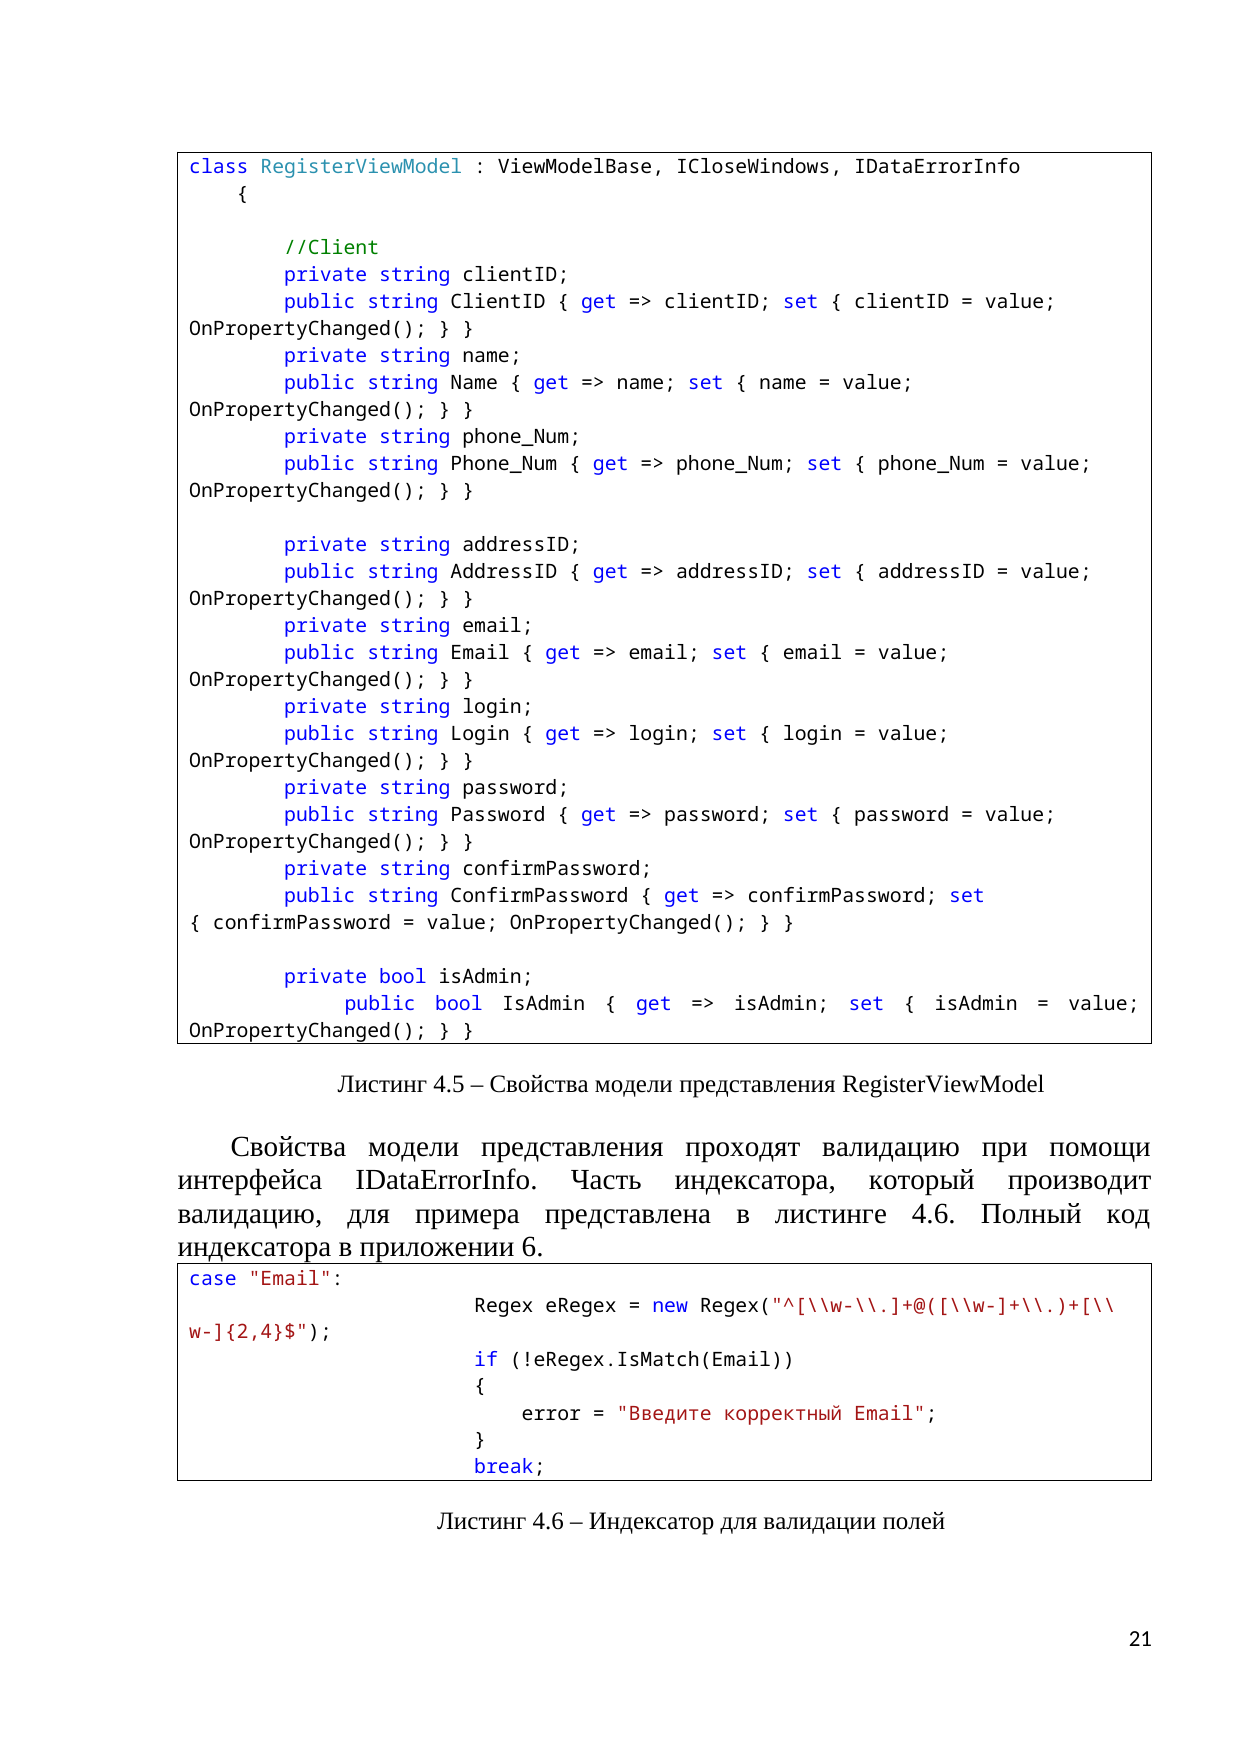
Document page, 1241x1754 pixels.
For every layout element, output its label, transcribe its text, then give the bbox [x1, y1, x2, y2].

text Свойства модели представления проходят валидацию при помощи интерфейса IDataErrorInfo. Часть индексатора, который производит валидацию, для примера представлена в листинге 4.6. Полный код индексатора в приложении 6. [177, 1129, 1152, 1263]
text Листинг 4.6 – Индексатор для валидации полей [177, 1506, 1152, 1534]
text Листинг 4.5 – Свойства модели представления RegisterViewModel [177, 1069, 1152, 1098]
table_header case "Email": Regex eRegex = new Regex("^[\\w-\\.]+@([\\w-]+\\.)+[\\w-]{2,4}$"); if (!eRegex.IsMatch(Email)) { error = "Введите корректный Email"; } break; [178, 1264, 1151, 1480]
table_header class RegisterViewModel : ViewModelBase, ICloseWindows, IDataErrorInfo { //Client private string clientID; public string ClientID { get => clientID; set { clientID = value; OnPropertyChanged(); } } private string name; public string Name { get => name; set { name = value; OnPropertyChanged(); } } private string phone_Num; public string Phone_Num { get => phone_Num; set { phone_Num = value; OnPropertyChanged(); } } private string addressID; public string AddressID { get => addressID; set { addressID = value; OnPropertyChanged(); } } private string email; public string Email { get => email; set { email = value; OnPropertyChanged(); } } private string login; public string Login { get => login; set { login = value; OnPropertyChanged(); } } private string password; public string Password { get => password; set { password = value; OnPropertyChanged(); } } private string confirmPassword; public string ConfirmPassword { get => confirmPassword; set { confirmPassword = value; OnPropertyChanged(); } } private bool isAdmin; public bool IsAdmin { get => isAdmin; set { isAdmin = value; OnPropertyChanged(); } } [178, 153, 1151, 1043]
